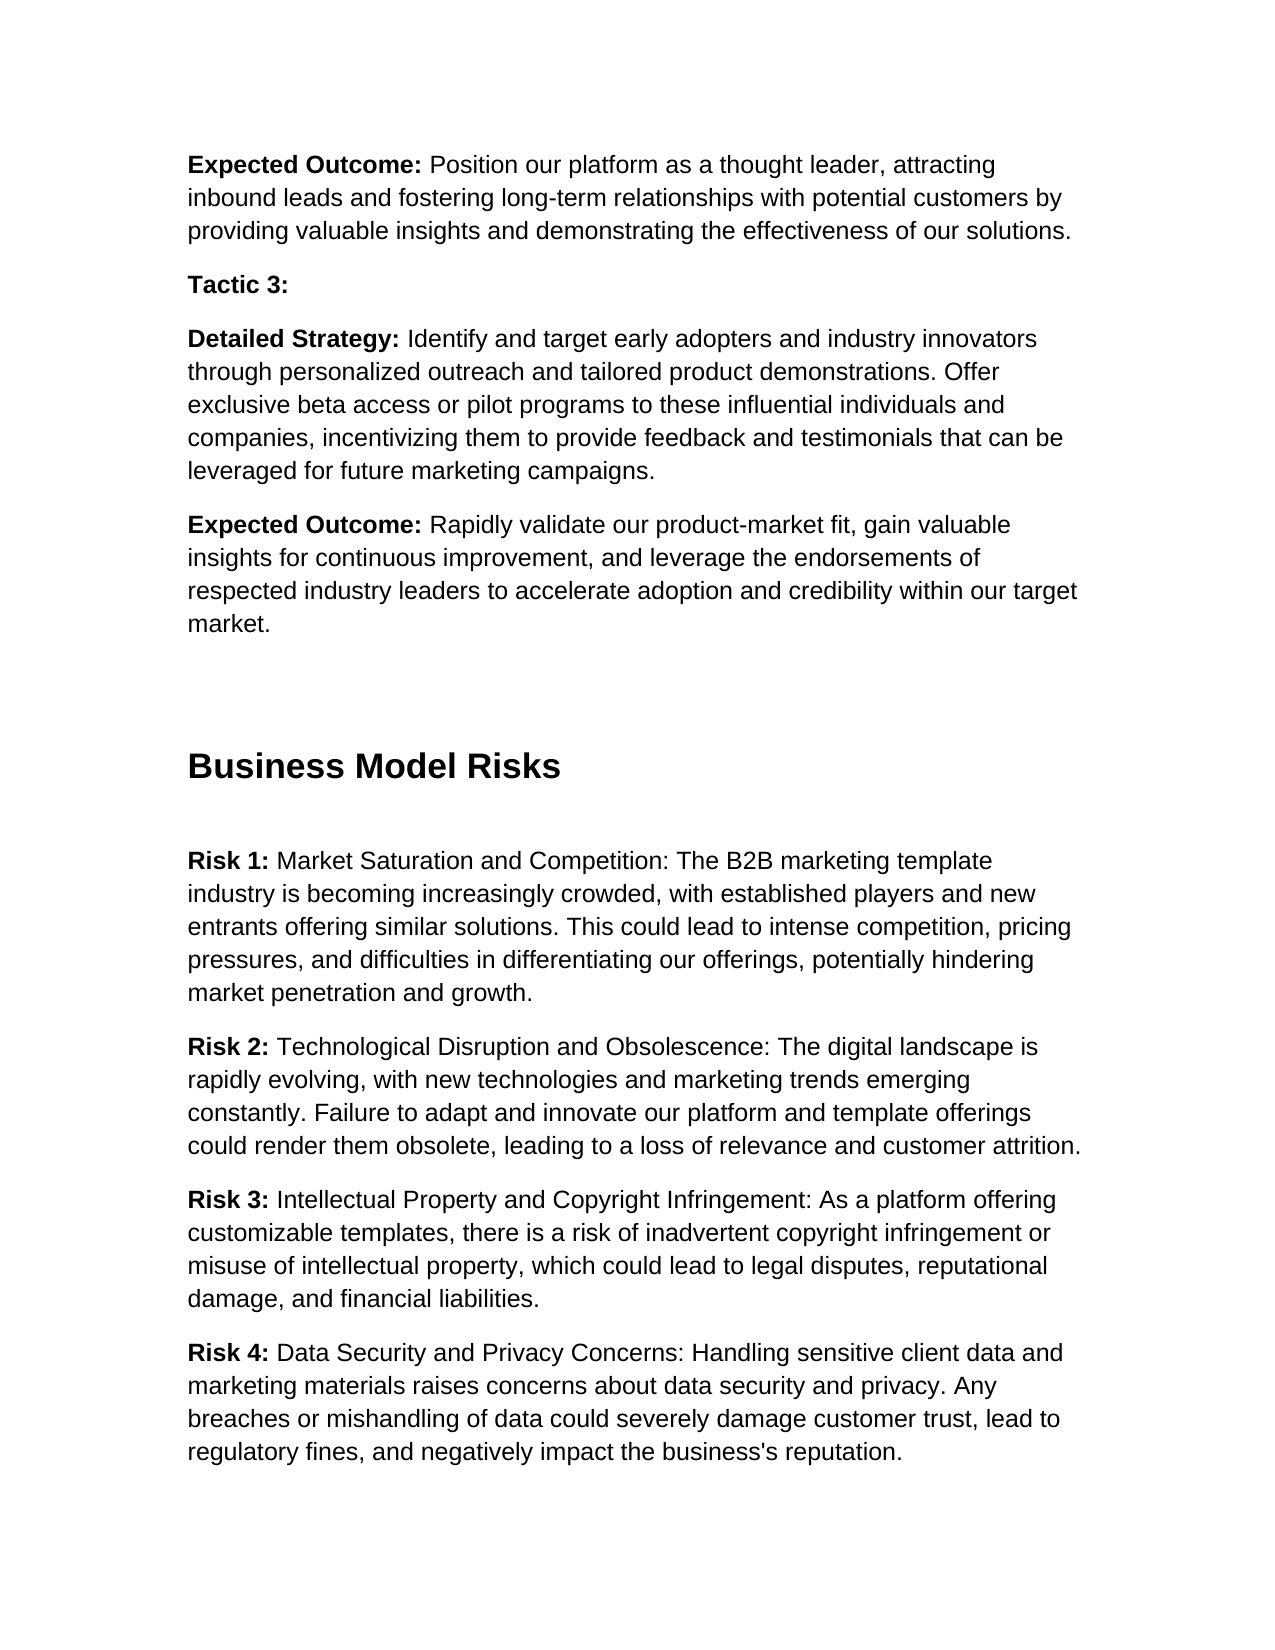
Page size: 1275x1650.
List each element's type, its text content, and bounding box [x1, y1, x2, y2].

text Detailed Strategy: Identify and target early adopters and industry innovators through personalized outreach and tailored product demonstrations. Offer exclusive beta access or pilot programs to these influential individuals and companies, incentivizing them to provide feedback and testimonials that can be leveraged for future marketing campaigns. [187, 324, 1087, 484]
text Expected Outcome: Rapidly validate our product-market fit, gain valuable insights for continuous improvement, and leverage the endorsements of respected industry leaders to accelerate adoption and credibility within our target market. [187, 510, 1087, 637]
subtitle Business Model Risks [187, 746, 1087, 786]
text Expected Outcome: Position our platform as a thought leader, attracting inbound leads and fostering long-term relationships with potential customers by providing valuable insights and demonstrating the effectiveness of our solutions. [187, 150, 1087, 245]
text Tactic 3: [187, 270, 1087, 299]
text Risk 3: Intellectual Property and Copyright Infringement: As a platform offering customizable templates, there is a risk of inadvertent copyright infringement or misuse of intellectual property, which could lead to legal disputes, reputational damage, and financial liabilities. [187, 1185, 1087, 1313]
text Risk 4: Data Security and Privacy Concerns: Handling sensitive client data and marketing materials raises concerns about data security and privacy. Any breaches or mishandling of data could severely damage customer trust, lead to regulatory fines, and negatively impact the business's reputation. [187, 1338, 1087, 1466]
text Risk 2: Technological Disruption and Obsolescence: The digital landscape is rapidly evolving, with new technologies and marketing trends emerging constantly. Failure to adapt and innovate our platform and template offerings could render them obsolete, leading to a loss of relevance and customer attrition. [187, 1032, 1087, 1160]
text Risk 1: Market Saturation and Competition: The B2B marketing template industry is becoming increasingly crowded, with established players and new entrants offering similar solutions. This could lead to intense competition, pricing pressures, and difficulties in differentiating our offerings, potentially hindering market penetration and growth. [187, 846, 1087, 1007]
